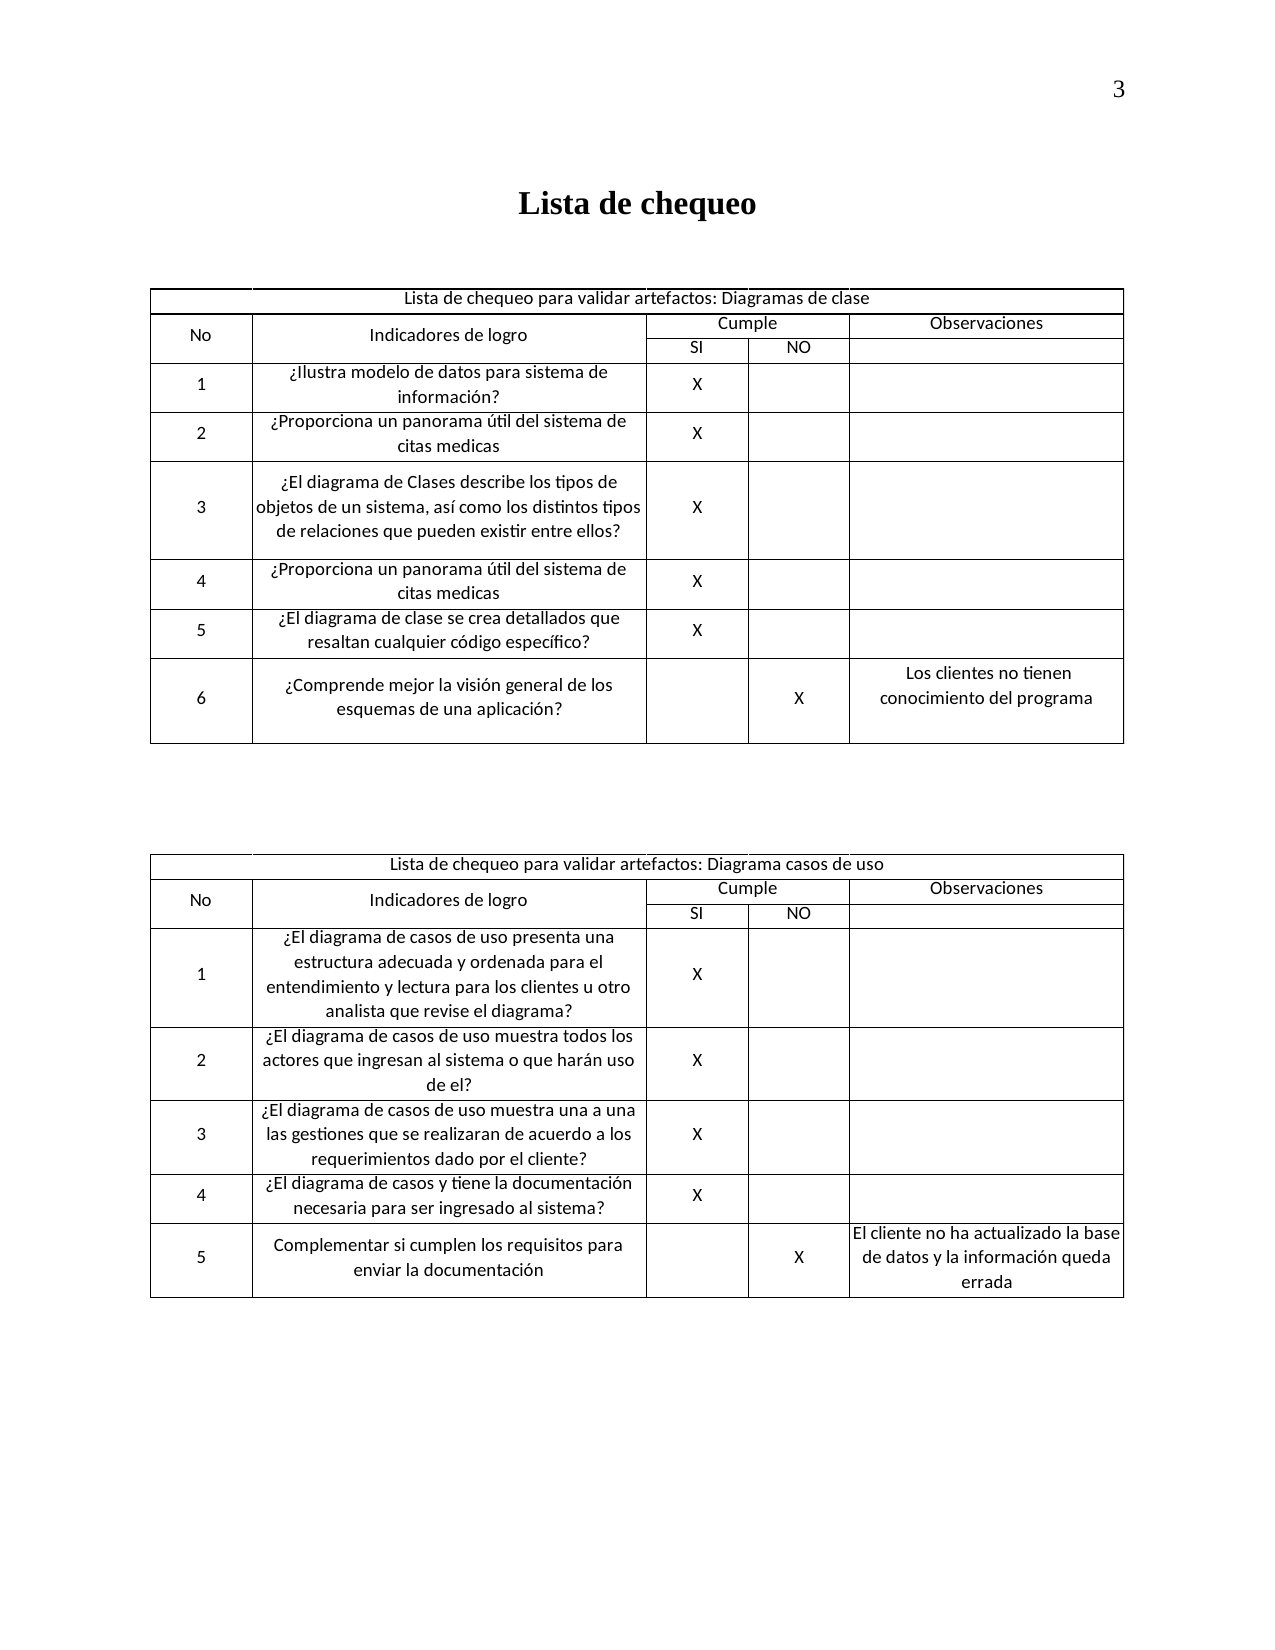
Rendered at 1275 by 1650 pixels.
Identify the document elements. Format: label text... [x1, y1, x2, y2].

text Lista de chequeo [150, 183, 1125, 222]
